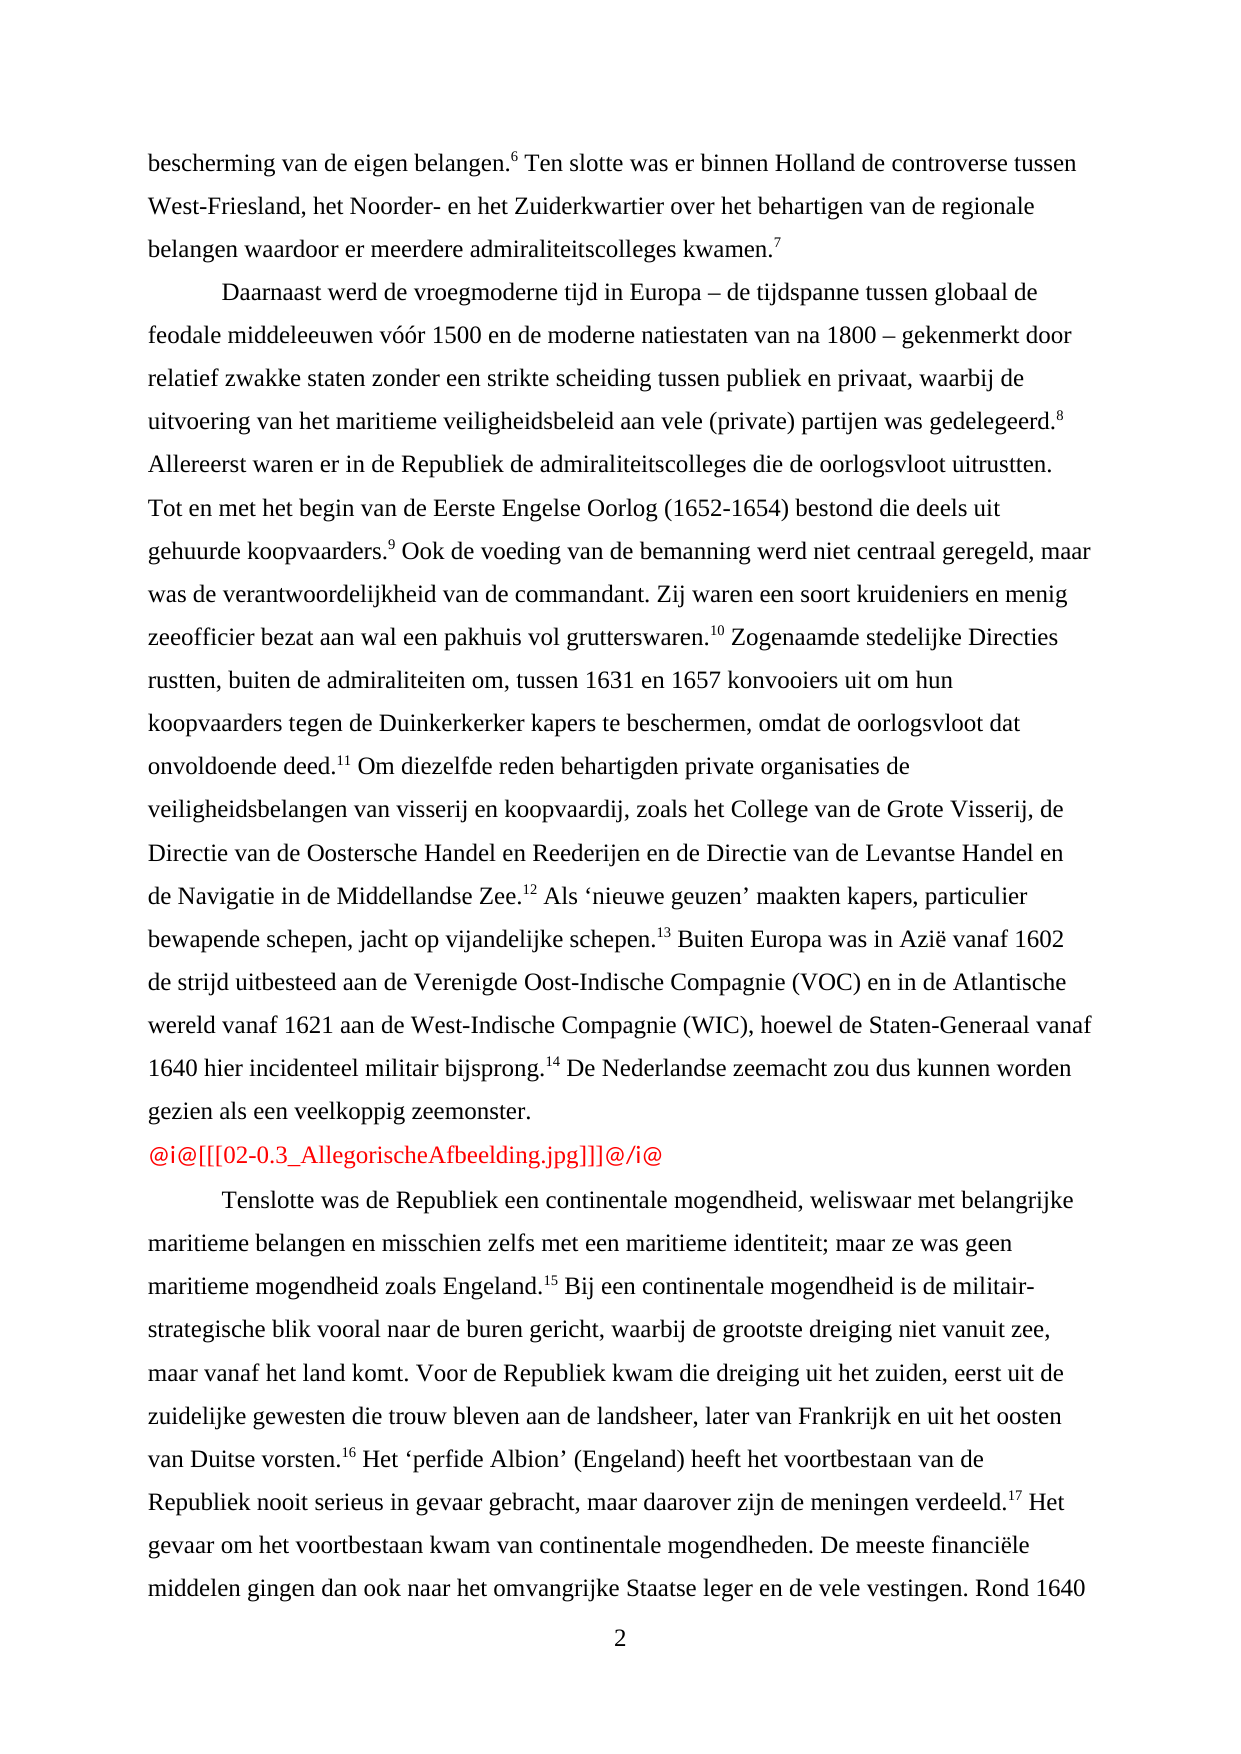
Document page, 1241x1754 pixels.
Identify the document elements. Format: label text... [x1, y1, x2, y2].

text Daarnaast werd de vroegmoderne tijd in Europa – de tijdspanne tussen globaal de feodale middeleeuwen vóór 1500 en de moderne natiestaten van na 1800 – gekenmerkt door relatief zwakke staten zonder een strikte scheiding tussen publiek en privaat, waarbij de uitvoering van het maritieme veiligheidsbeleid aan vele (private) partijen was gedelegeerd. Allereerst waren er in de Republiek de admiraliteitscolleges die de oorlogsvloot uitrustten. Tot en met het begin van de Eerste Engelse Oorlog (1652-1654) bestond die deels uit gehuurde koopvaarders. Ook de voeding van de bemanning werd niet centraal geregeld, maar was de verantwoordelijkheid van de commandant. Zij waren een soort kruideniers en menig zeeofficier bezat aan wal een pakhuis vol grutterswaren. Zogenaamde stedelijke Directies rustten, buiten de admiraliteiten om, tussen 1631 en 1657 konvooiers uit om hun koopvaarders tegen de Duinkerkerker kapers te beschermen, omdat de oorlogsvloot dat onvoldoende deed. Om diezelfde reden behartigden private organisaties de veiligheidsbelangen van visserij en koopvaardij, zoals het College van de Grote Visserij, de Directie van de Oostersche Handel en Reederijen en de Directie van de Levantse Handel en de Navigatie in de Middellandse Zee. Als ‘nieuwe geuzen’ maakten kapers, particulier bewapende schepen, jacht op vijandelijke schepen. Buiten Europa was in Azië vanaf 1602 de strijd uitbesteed aan de Verenigde Oost-Indische Compagnie (VOC) en in de Atlantische wereld vanaf 1621 aan de West-Indische Compagnie (WIC), hoewel de Staten-Generaal vanaf 1640 hier incidenteel militair bijsprong. De Nederlandse zeemacht zou dus kunnen worden gezien als een veelkoppig zeemonster. [148, 277, 1093, 1125]
text @i@[[[02-0.3_AllegorischeAfbeelding.jpg]]]@/i@​ [148, 1139, 1093, 1170]
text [148, 1185, 1093, 1602]
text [148, 148, 1093, 263]
